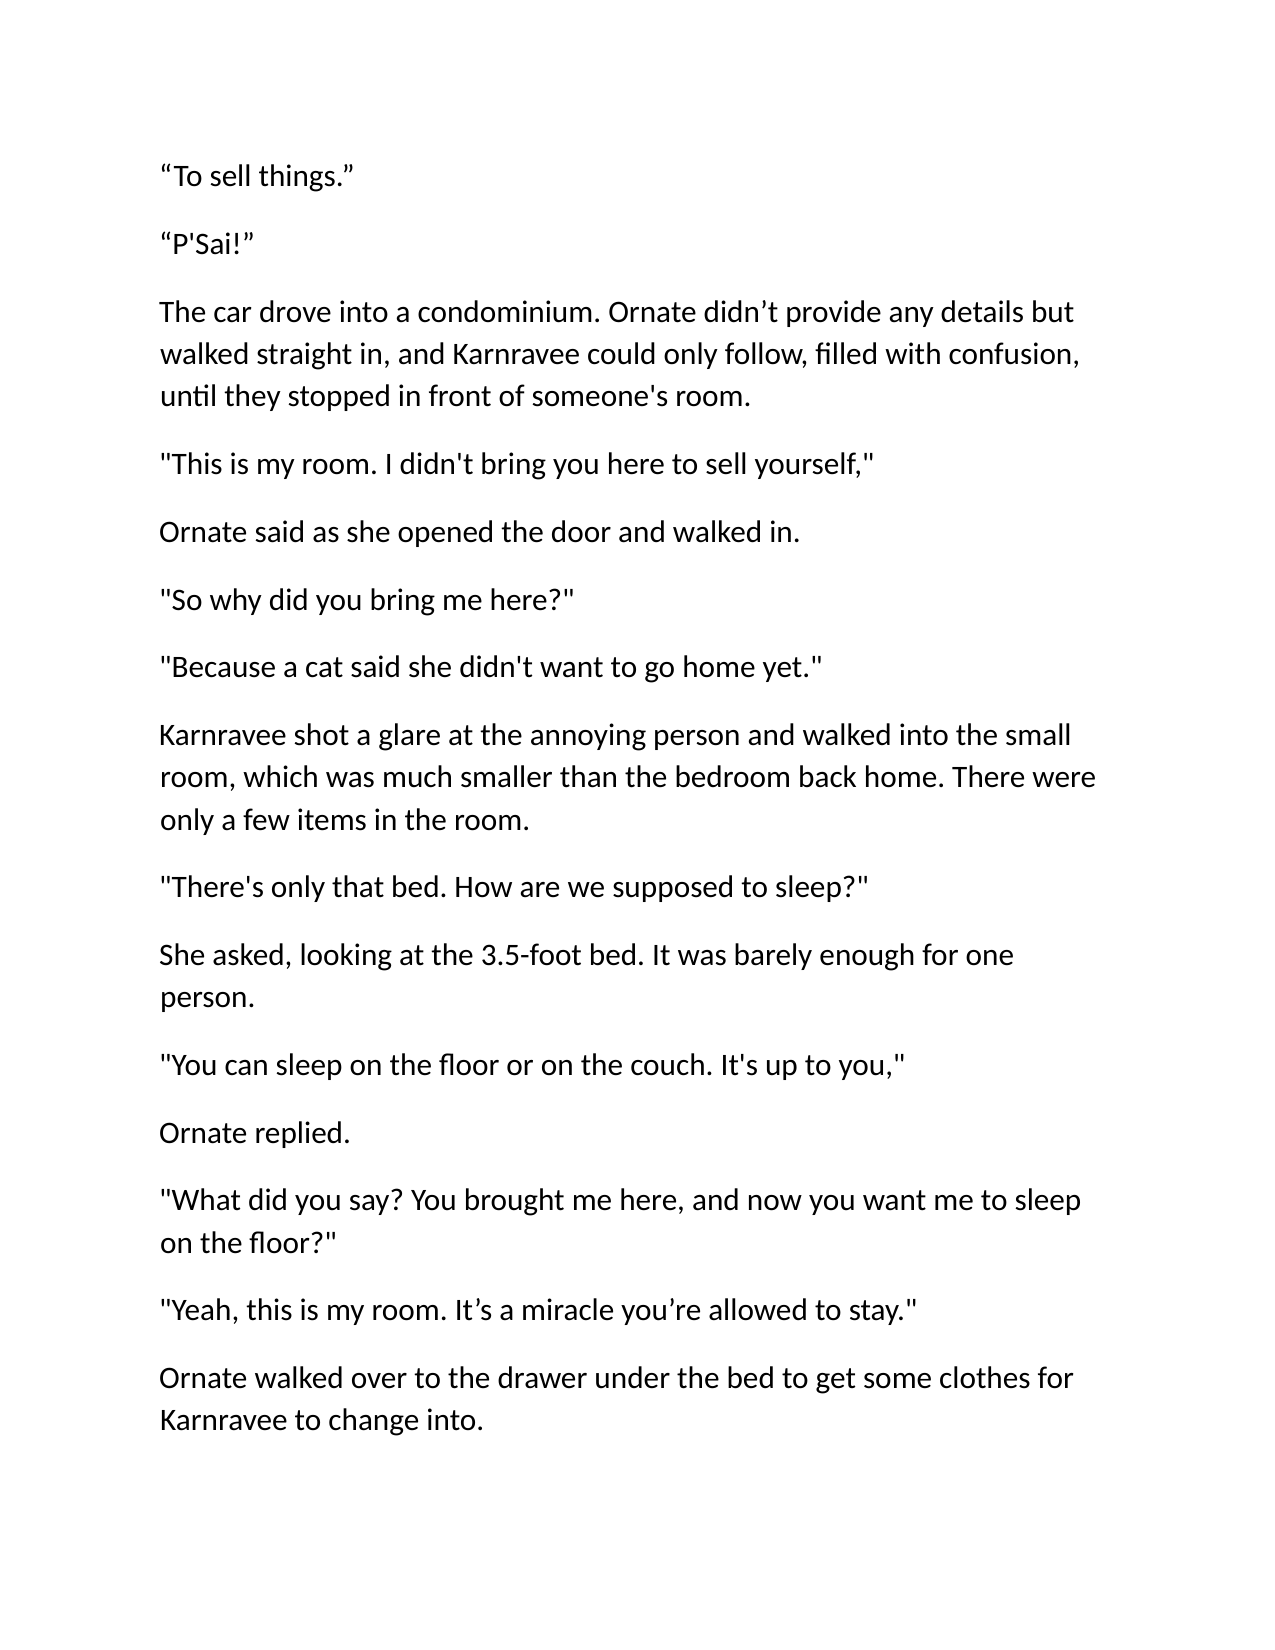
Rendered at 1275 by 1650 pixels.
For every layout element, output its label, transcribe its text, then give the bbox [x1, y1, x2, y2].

text "So why did you bring me here?" [159, 579, 1113, 618]
text Ornate replied. [159, 1113, 1113, 1151]
text "Because a cat said she didn't want to go home yet." [159, 647, 1113, 685]
text Karnravee shot a glare at the annoying person and walked into the small room, which was much smaller than the bedroom back home. There were only a few items in the room. [159, 715, 1113, 838]
text “To sell things.” [159, 156, 1113, 194]
text The car drove into a condominium. Ornate didn’t provide any details but walked straight in, and Karnravee could only follow, filled with confusion, until they stopped in front of someone's room. [159, 292, 1113, 414]
text Ornate said as she opened the door and walked in. [159, 512, 1113, 550]
text “P'Sai!” [159, 224, 1113, 262]
text "This is my room. I didn't bring you here to sell yourself," [159, 444, 1113, 482]
text She asked, looking at the 3.5-foot bed. It was barely enough for one person. [159, 935, 1113, 1015]
text "Yeah, this is my room. It’s a miracle you’re allowed to stay." [159, 1290, 1113, 1328]
text "There's only that bed. How are we supposed to sleep?" [159, 867, 1113, 905]
text "You can sleep on the floor or on the couch. It's up to you," [159, 1045, 1113, 1083]
text Ornate walked over to the drawer under the bed to get some clothes for Karnravee to change into. [159, 1358, 1113, 1438]
text "What did you say? You brought me here, and now you want me to sleep on the floor?" [159, 1180, 1113, 1261]
